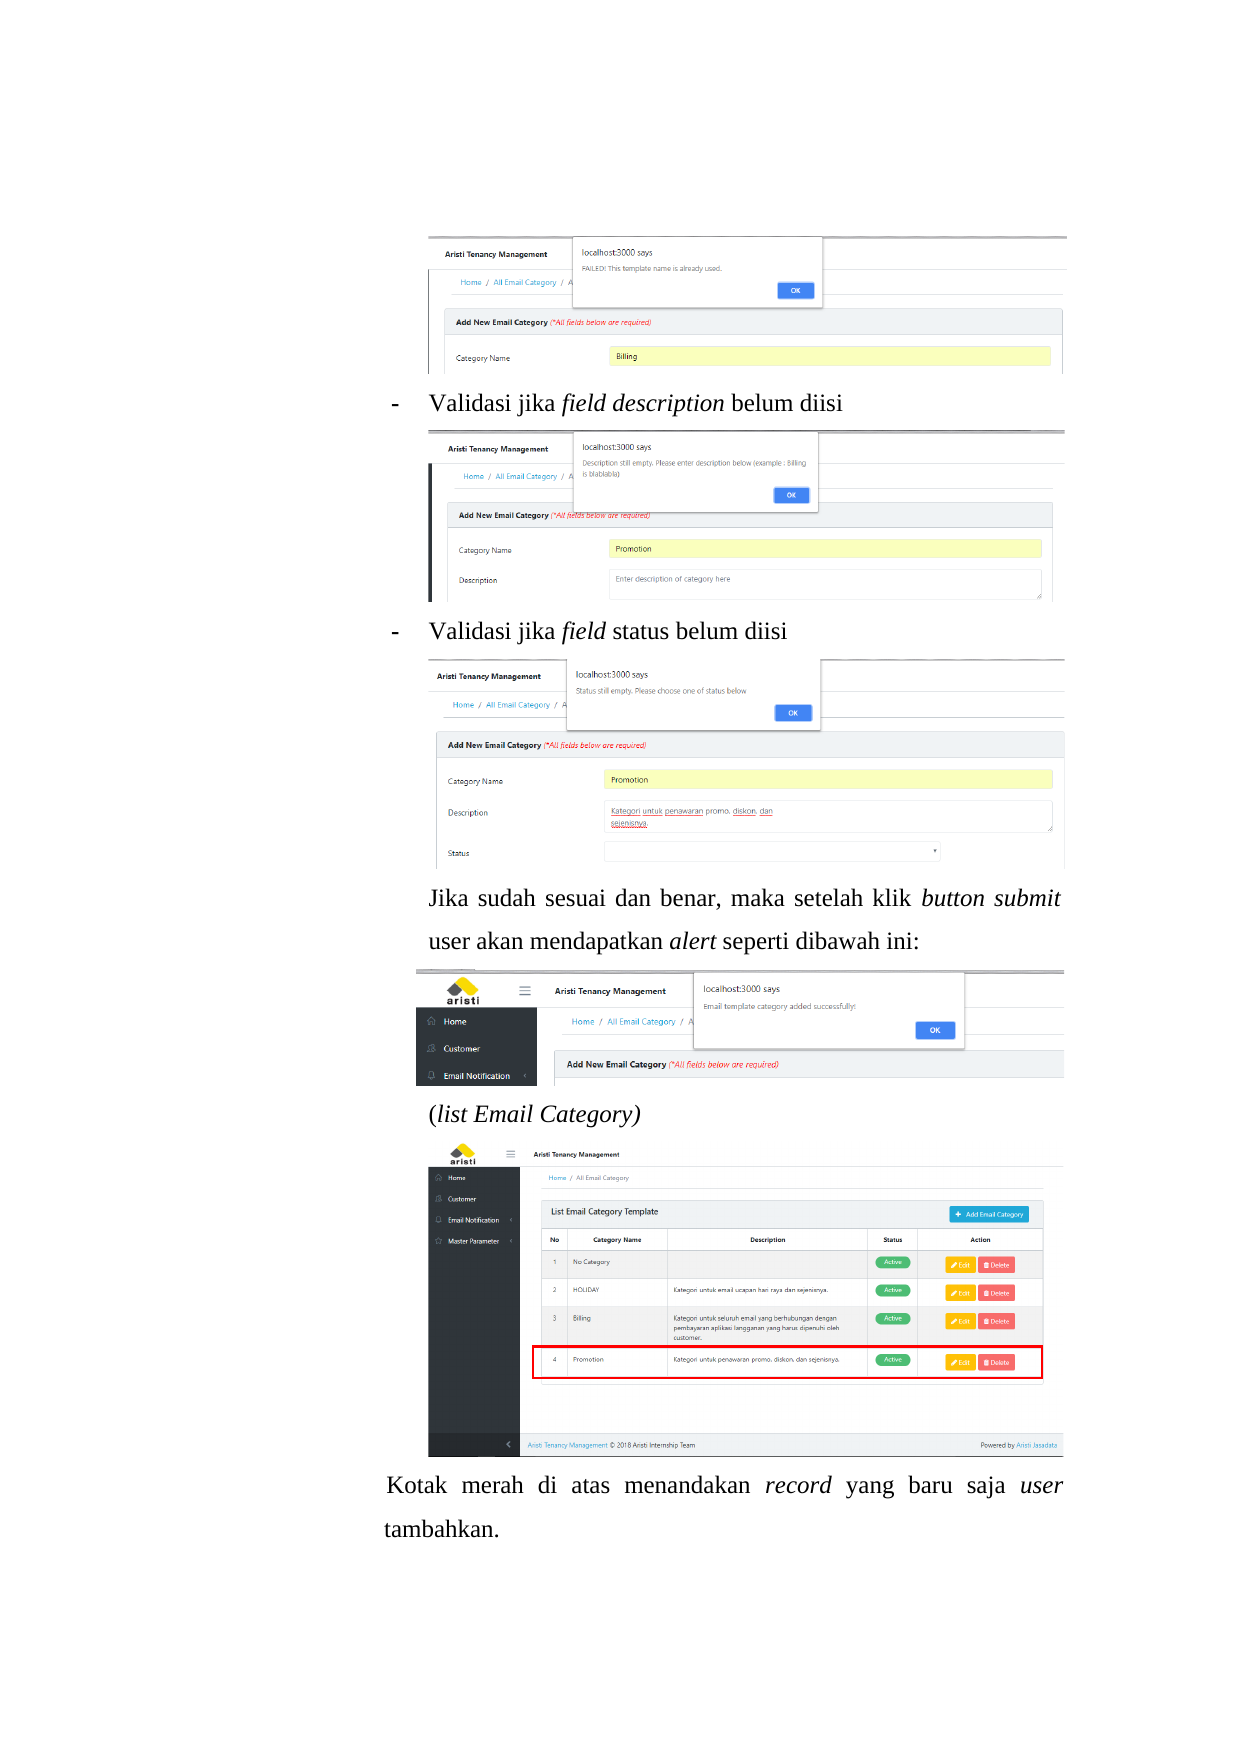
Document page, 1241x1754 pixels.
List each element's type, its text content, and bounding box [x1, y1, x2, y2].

picture [428, 236, 1067, 374]
picture [428, 659, 1065, 869]
list Validasi jika field description belum diisi [391, 388, 1063, 416]
list Jika sudah sesuai dan benar, maka setelah klik button submit user akan mendapatkan alert seperti dibawah ini: [428, 883, 1063, 955]
picture [428, 1141, 1064, 1457]
picture [428, 430, 1065, 602]
list Klik button OK, maka user akan diarahkan ke halaman utama (list Email Category) [428, 1086, 1063, 1127]
text Kotak merah di atas menandakan record yang baru saja user tambahkan. [384, 1471, 1063, 1542]
list Validasi jika field status belum diisi [391, 616, 1063, 645]
picture [416, 969, 1065, 1086]
